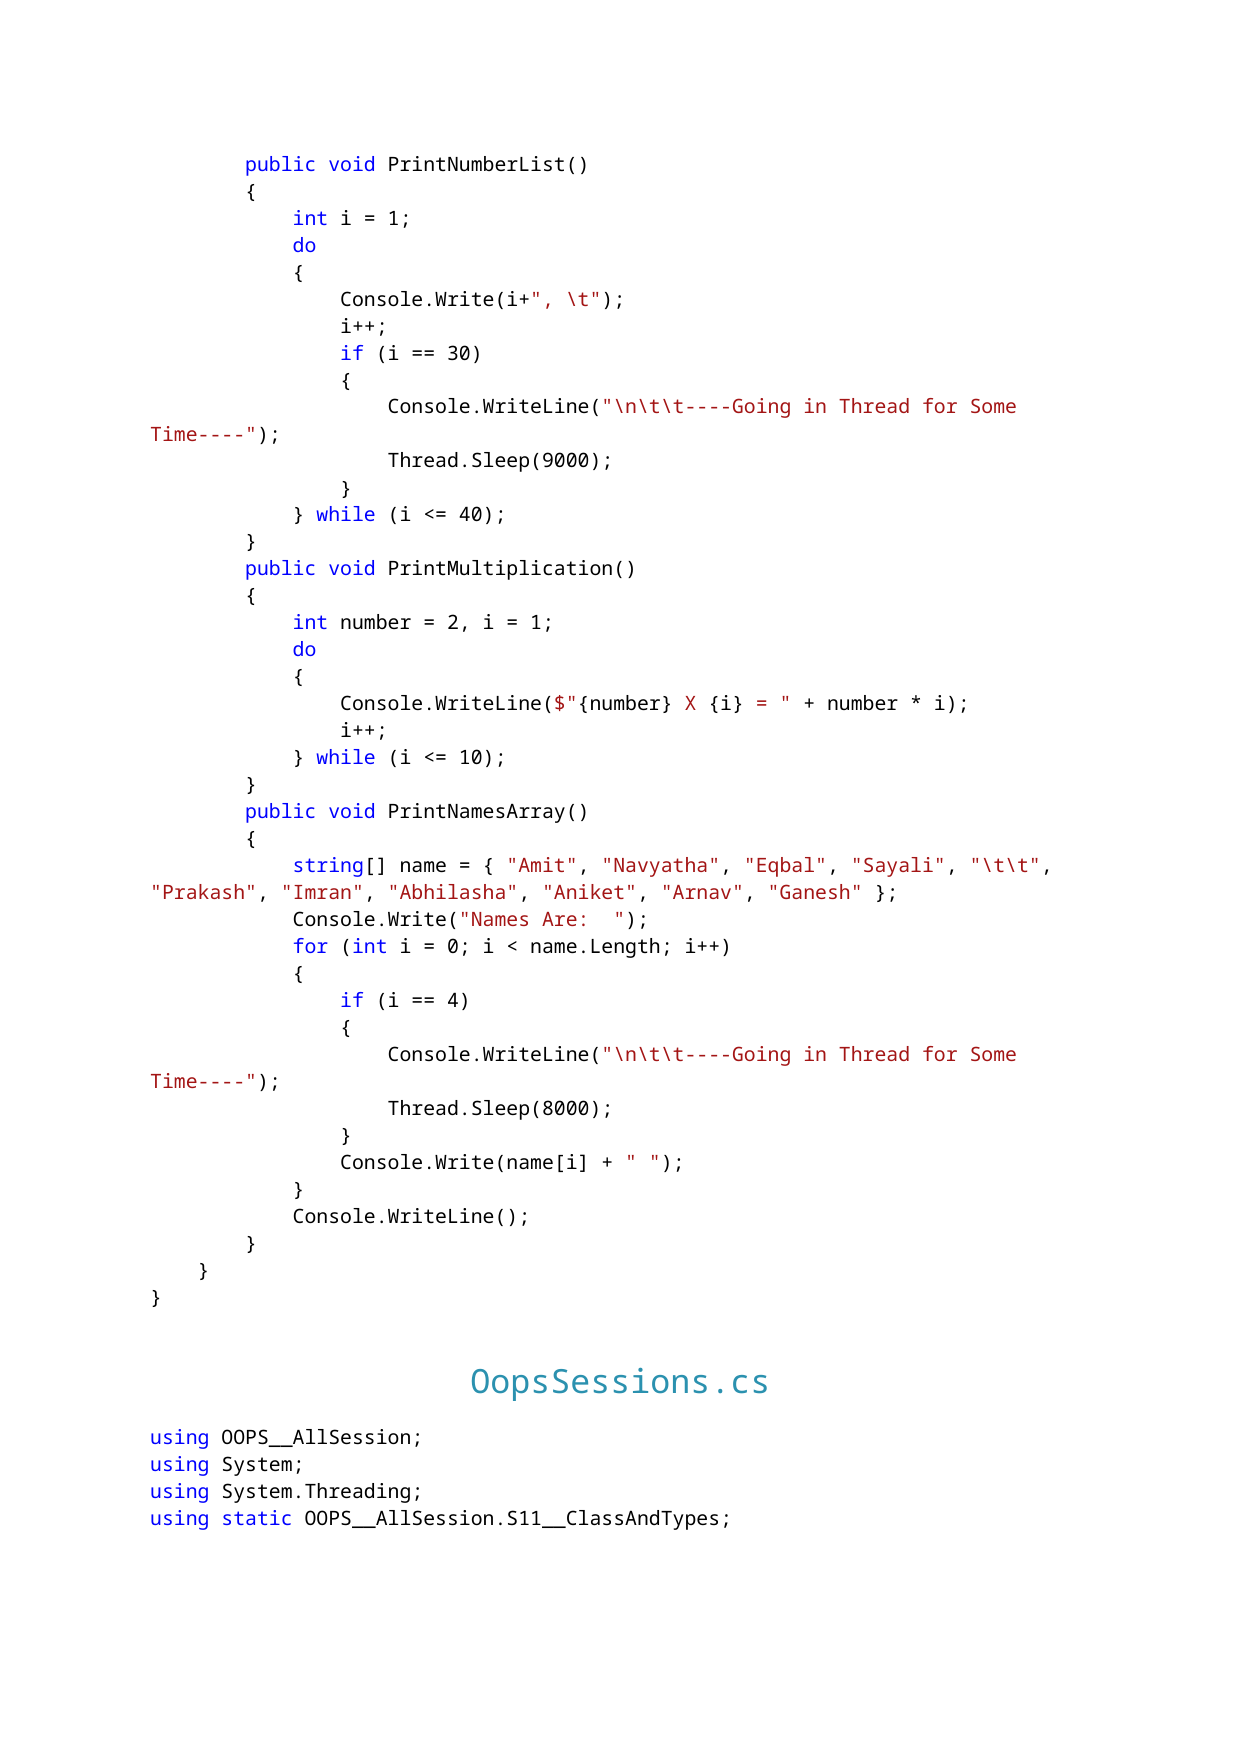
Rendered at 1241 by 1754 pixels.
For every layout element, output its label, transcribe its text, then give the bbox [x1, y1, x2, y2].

text Console.WriteLine("\n\t\t----Going in Thread for Some Time----"); [150, 393, 1090, 447]
text } [150, 1121, 1090, 1148]
text { [150, 824, 1090, 851]
text } while (i <= 10); [150, 743, 1090, 771]
text Thread.Sleep(8000); [150, 1094, 1090, 1121]
text } [150, 1229, 1090, 1256]
text } [150, 1256, 1090, 1283]
text Console.Write("Names Are: "); [150, 905, 1090, 932]
text } [150, 1175, 1090, 1202]
text public void PrintMultiplication() [150, 555, 1090, 582]
text { [150, 1013, 1090, 1040]
text Console.WriteLine($"{number} X {i} = " + number * i); [150, 689, 1090, 717]
text OopsSessions.cs [150, 1358, 1090, 1403]
text using System.Threading; [150, 1477, 1090, 1504]
text { [150, 582, 1090, 609]
text } [150, 771, 1090, 797]
text { [150, 366, 1090, 393]
text { [150, 177, 1090, 204]
text do [150, 231, 1090, 258]
text string[] name = { "Amit", "Navyatha", "Eqbal", "Sayali", "\t\t", "Prakash", "Imran", "Abhilasha", "Aniket", "Arnav", "Ganesh" }; [150, 851, 1090, 905]
text for (int i = 0; i < name.Length; i++) [150, 932, 1090, 959]
text if (i == 4) [150, 986, 1090, 1013]
text { [150, 959, 1090, 986]
text int i = 1; [150, 204, 1090, 231]
text do [150, 636, 1090, 663]
text { [150, 663, 1090, 689]
text public void PrintNumberList() [150, 150, 1090, 177]
text i++; [150, 717, 1090, 743]
text Console.WriteLine(); [150, 1202, 1090, 1229]
text int number = 2, i = 1; [150, 609, 1090, 636]
text Thread.Sleep(9000); [150, 447, 1090, 474]
text Console.WriteLine("\n\t\t----Going in Thread for Some Time----"); [150, 1040, 1090, 1094]
text { [150, 258, 1090, 285]
text } [150, 1283, 1090, 1310]
text i++; [150, 312, 1090, 339]
text using OOPS__AllSession; [150, 1423, 1090, 1450]
text Console.Write(name[i] + " "); [150, 1148, 1090, 1175]
text using System; [150, 1450, 1090, 1477]
text } while (i <= 40); [150, 501, 1090, 528]
text } [150, 528, 1090, 555]
text using static OOPS__AllSession.S11__ClassAndTypes; [150, 1504, 1090, 1531]
text public void PrintNamesArray() [150, 797, 1090, 824]
text Console.Write(i+", \t"); [150, 285, 1090, 312]
text if (i == 30) [150, 339, 1090, 366]
text } [150, 474, 1090, 501]
